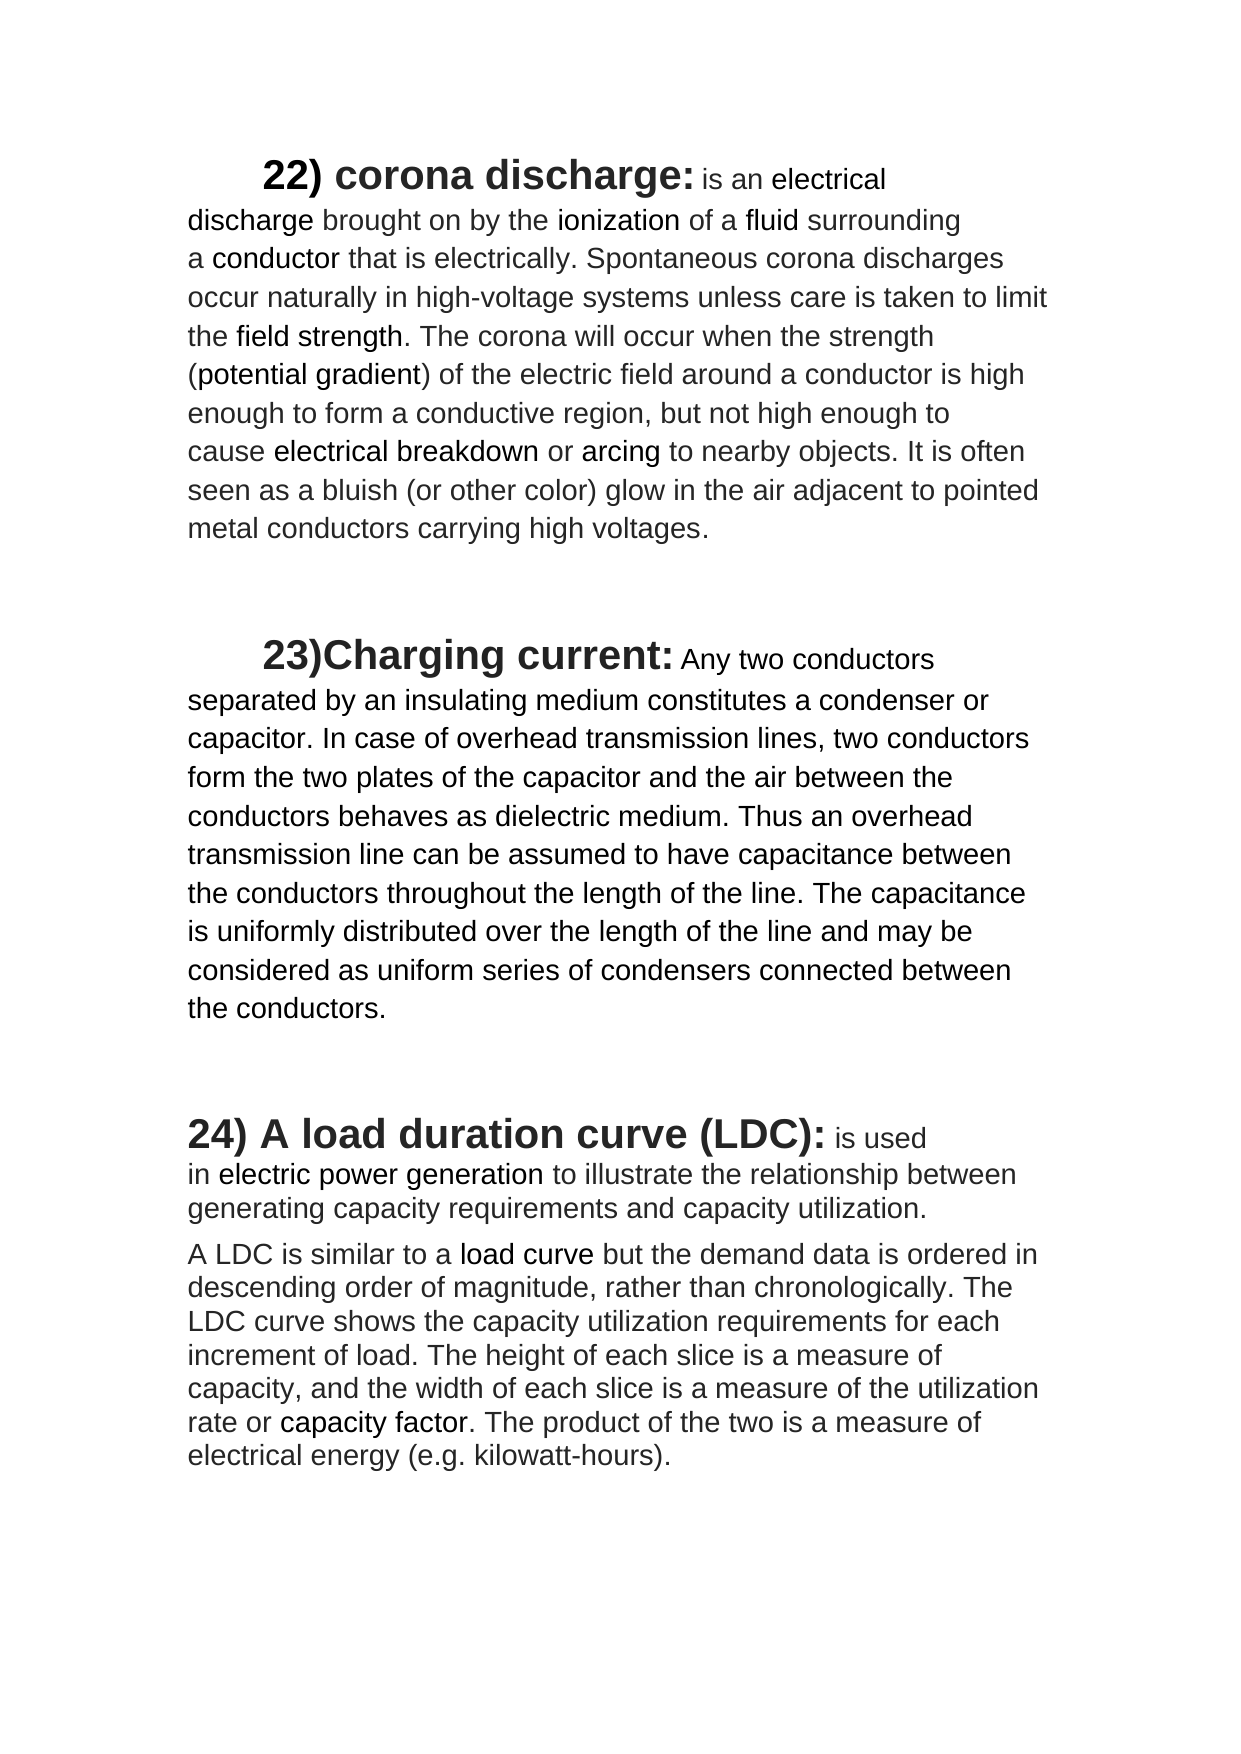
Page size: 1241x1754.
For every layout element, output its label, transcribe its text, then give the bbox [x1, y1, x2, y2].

text 23)Charging current: Any two conductors separated by an insulating medium constitutes a condenser or capacitor. In case of overhead transmission lines, two conductors form the two plates of the capacitor and the air between the conductors behaves as dielectric medium. Thus an overhead transmission line can be assumed to have capacitance between the conductors throughout the length of the line. The capacitance is uniformly distributed over the length of the line and may be considered as uniform series of condensers connected between the conductors. [187, 630, 1053, 1084]
text 22) corona discharge: is an electrical discharge brought on by the ionization of a fluid surrounding a conductor that is electrically. Spontaneous corona discharges occur naturally in high-voltage systems unless care is taken to limit the field strength. The corona will occur when the strength (potential gradient) of the electric field around a conductor is high enough to form a conductive region, but not high enough to cause electrical breakdown or arcing to nearby objects. It is often seen as a bluish (or other color) glow in the air adjacent to pointed metal conductors carrying high voltages. [187, 150, 1053, 545]
text A LDC is similar to a load curve but the demand data is ordered in descending order of magnitude, rather than chronologically. The LDC curve shows the capacity utilization requirements for each increment of load. The height of each slice is a measure of capacity, and the width of each slice is a measure of the utilization rate or capacity factor. The product of the two is a measure of electrical energy (e.g. kilowatt-hours). [187, 1237, 1053, 1472]
text 24) A load duration curve (LDC): is used in electric power generation to illustrate the relationship between generating capacity requirements and capacity utilization. [187, 1109, 1053, 1224]
